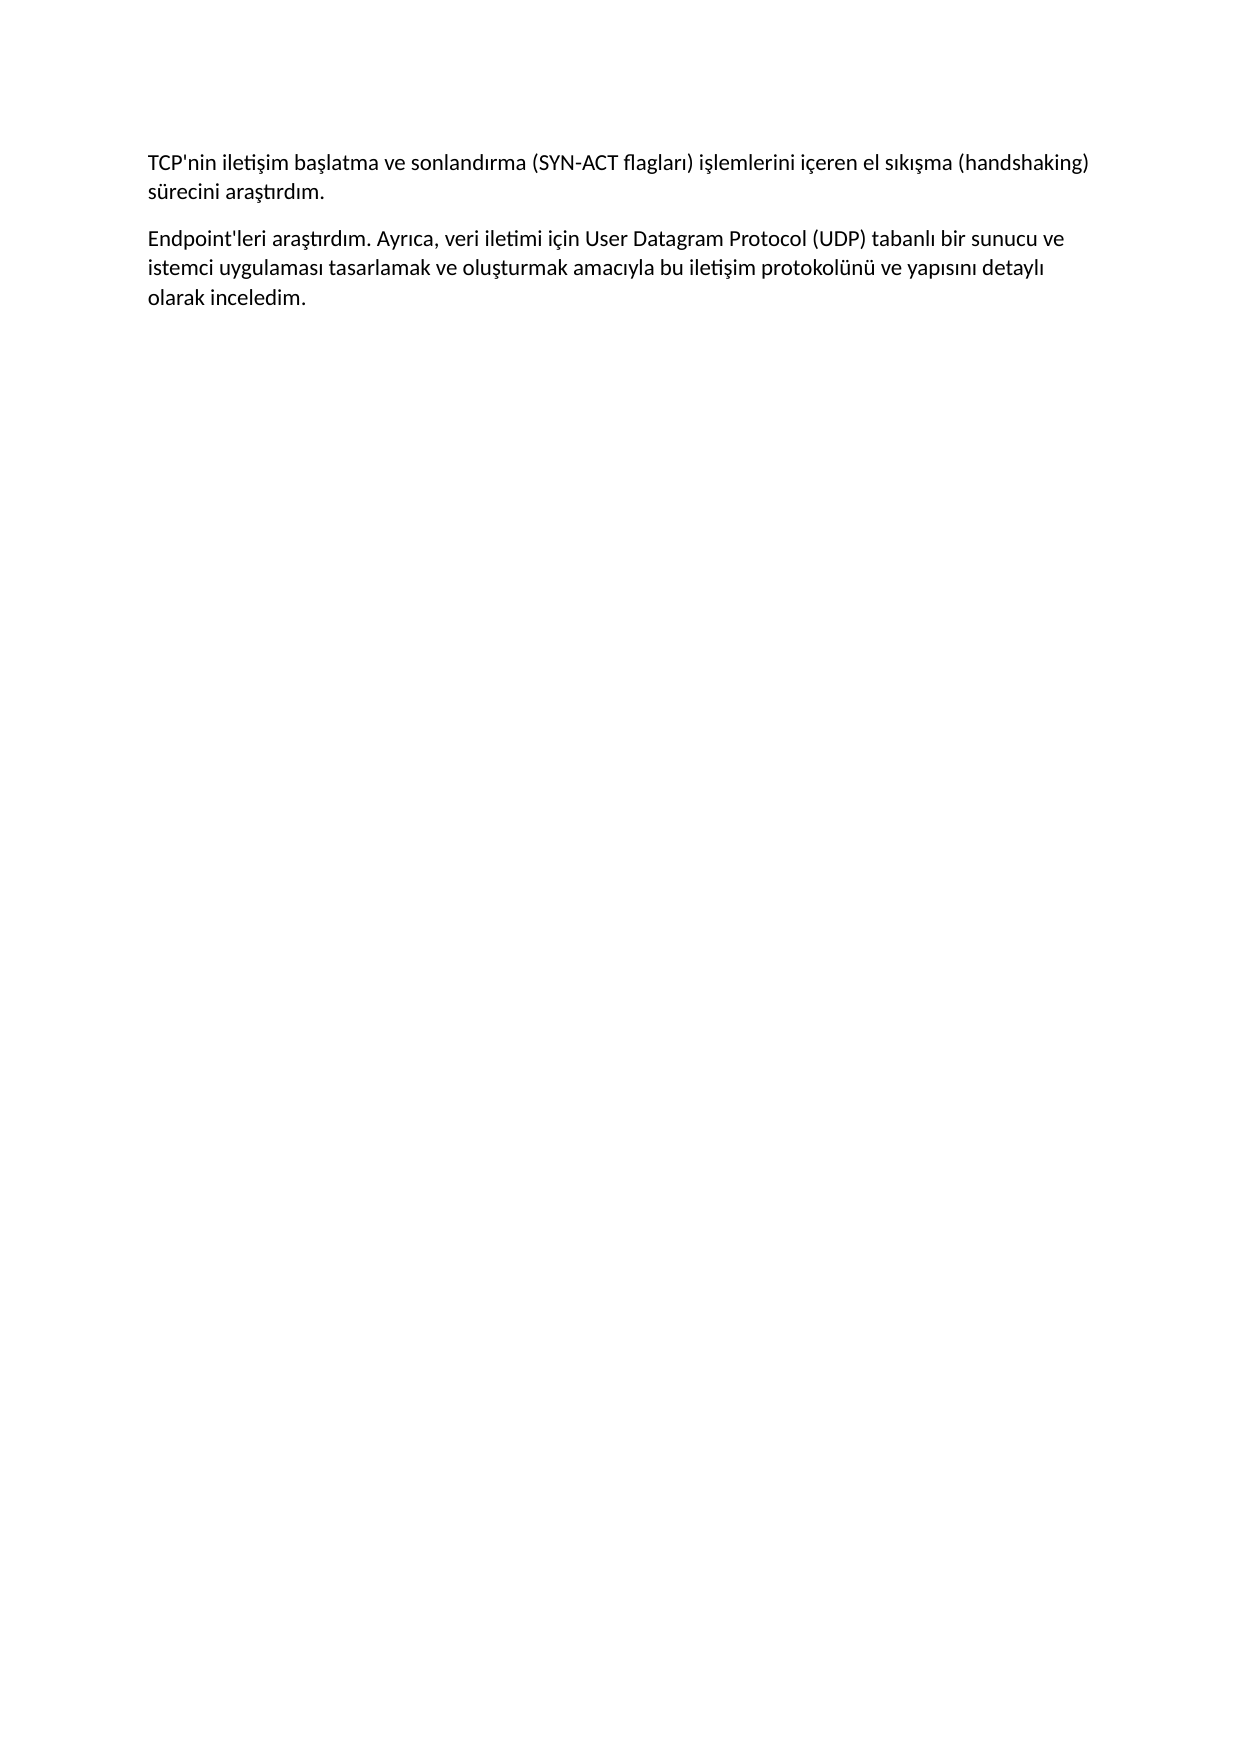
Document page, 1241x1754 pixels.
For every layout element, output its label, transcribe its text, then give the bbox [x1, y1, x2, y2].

text Endpoint'leri araştırdım. Ayrıca, veri iletimi için User Datagram Protocol (UDP) tabanlı bir sunucu ve istemci uygulaması tasarlamak ve oluşturmak amacıyla bu iletişim protokolünü ve yapısını detaylı olarak inceledim. [148, 224, 1093, 311]
text TCP'nin iletişim başlatma ve sonlandırma (SYN-ACT flagları) işlemlerini içeren el sıkışma (handshaking) sürecini araştırdım. [148, 148, 1093, 205]
